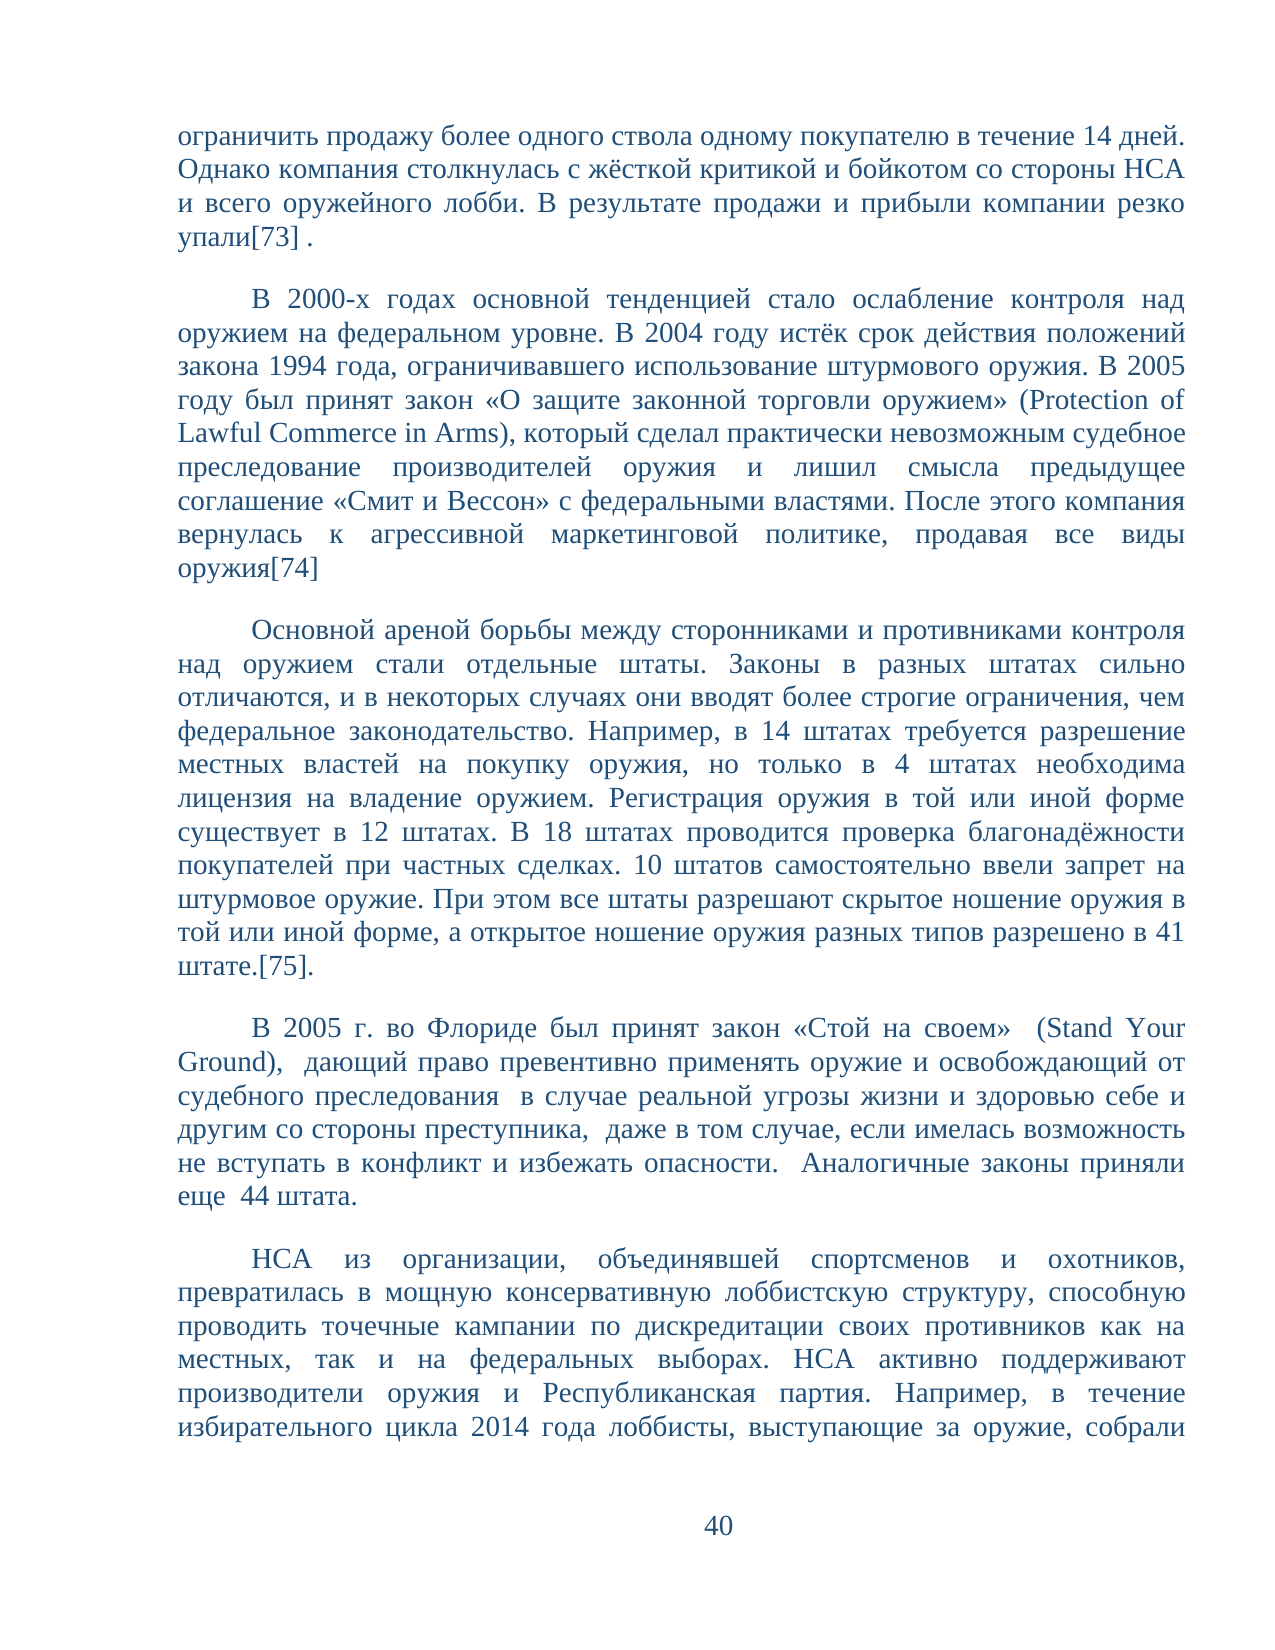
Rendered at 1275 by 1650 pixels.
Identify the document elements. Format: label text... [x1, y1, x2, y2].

text Основной ареной борьбы между сторонниками и противниками контроля над оружием стали отдельные штаты. Законы в разных штатах сильно отличаются, и в некоторых случаях они вводят более строгие ограничения, чем федеральное законодательство. Например, в 14 штатах требуется разрешение местных властей на покупку оружия, но только в 4 штатах необходима лицензия на владение оружием. Регистрация оружия в той или иной форме существует в 12 штатах. В 18 штатах проводится проверка благонадёжности покупателей при частных сделках. 10 штатов самостоятельно ввели запрет на штурмовое оружие. При этом все штаты разрешают скрытое ношение оружия в той или иной форме, а открытое ношение оружия разных типов разрешено в 41 штате.[75]. [177, 612, 1186, 981]
text В 2000-х годах основной тенденцией стало ослабление контроля над оружием на федеральном уровне. В 2004 году истёк срок действия положений закона 1994 года, ограничивавшего использование штурмового оружия. В 2005 году был принят закон «О защите законной торговли оружием» (Protection of Lawful Commerce in Arms), который сделал практически невозможным судебное преследование производителей оружия и лишил смысла предыдущее соглашение «Смит и Вессон» с федеральными властями. После этого компания вернулась к агрессивной маркетинговой политике, продавая все виды оружия[74] [177, 281, 1186, 583]
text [177, 1241, 1186, 1442]
text В 2005 г. во Флориде был принят закон «Стой на своем» (Stand Your Ground), дающий право превентивно применять оружие и освобождающий от судебного преследования в случае реальной угрозы жизни и здоровью себе и другим со стороны преступника, даже в том случае, если имелась возможность не вступать в конфликт и избежать опасности. Аналогичные законы приняли еще 44 штата. [177, 1011, 1186, 1212]
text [177, 118, 1186, 252]
